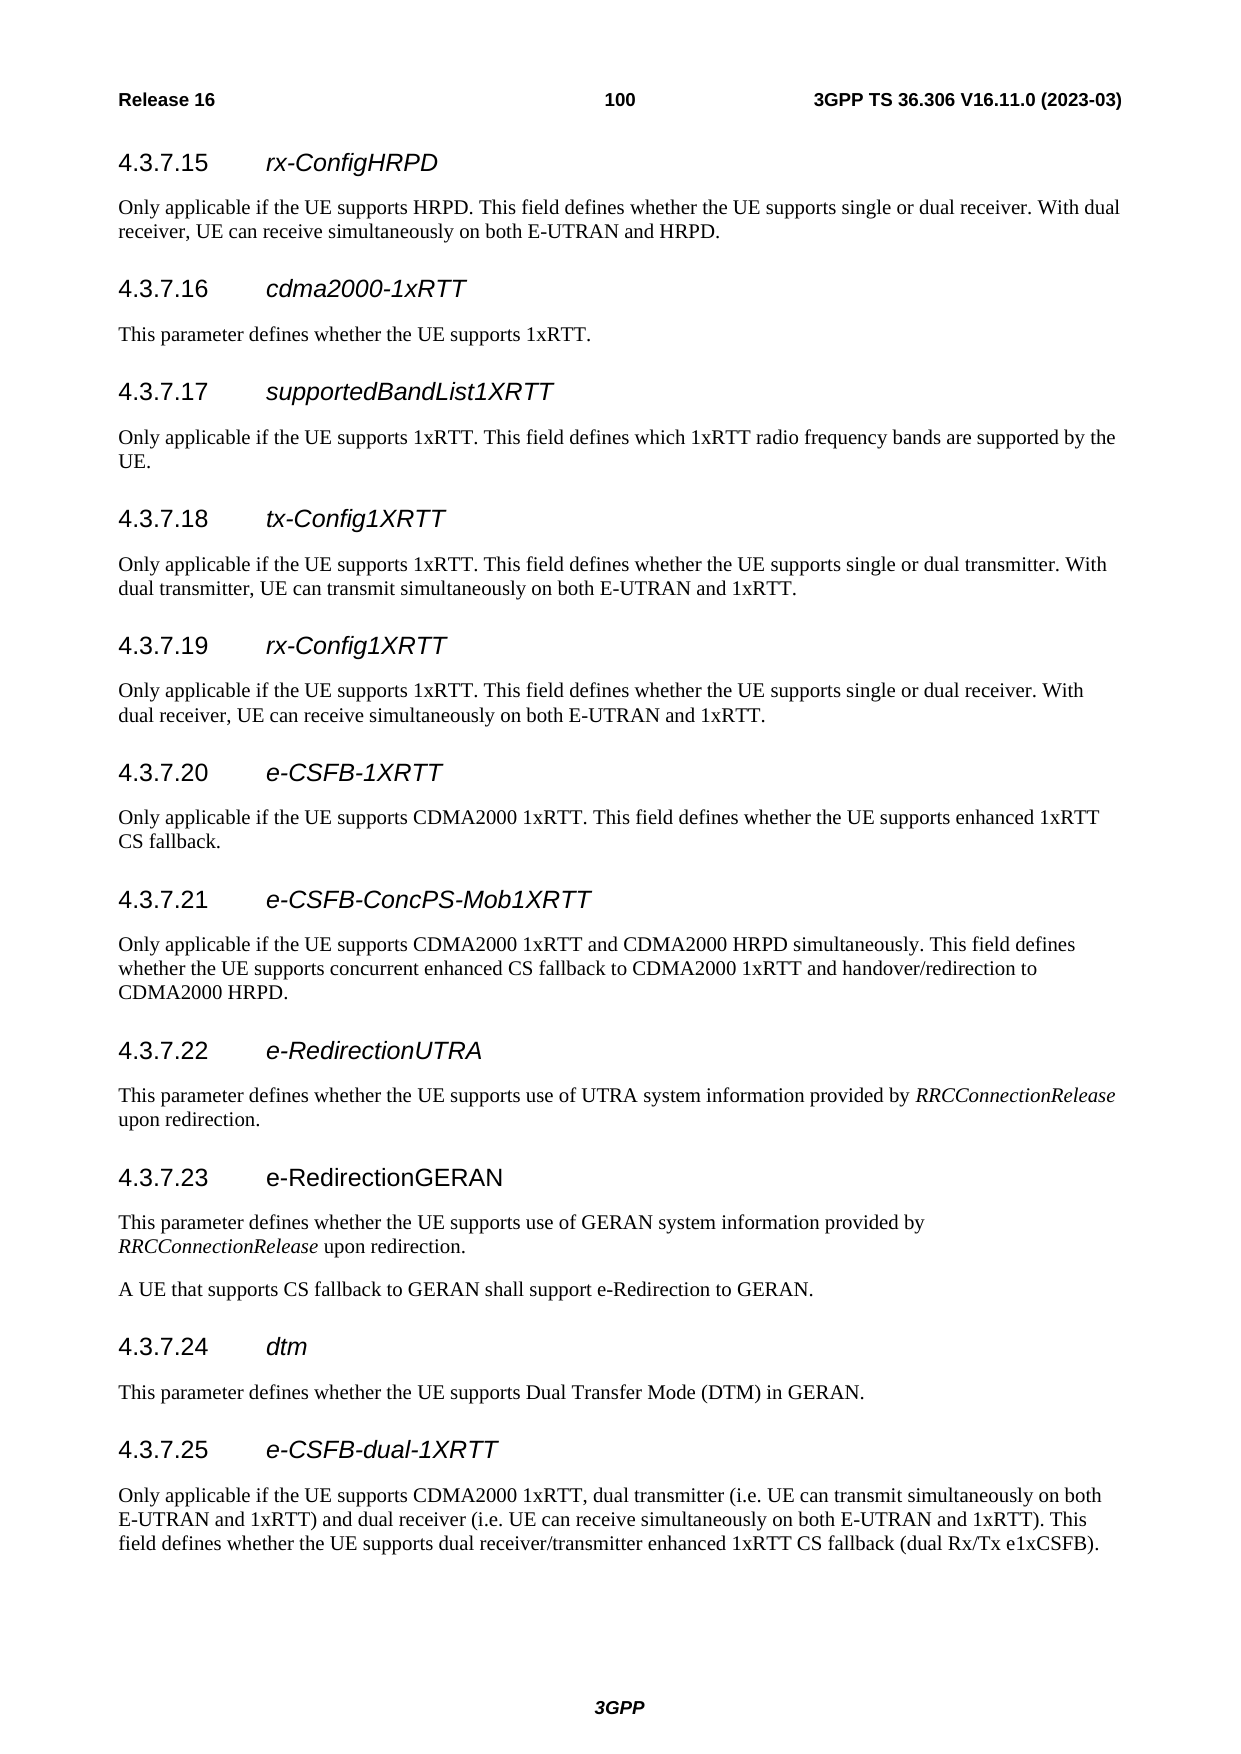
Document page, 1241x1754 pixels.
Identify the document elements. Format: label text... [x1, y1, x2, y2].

subtitle 4.3.7.19 rx-Config1XRTT [118, 631, 1122, 660]
subtitle 4.3.7.18 tx-Config1XRTT [118, 504, 1122, 533]
subtitle 4.3.7.15 rx-ConfigHRPD [118, 147, 1122, 176]
text This parameter defines whether the UE supports 1xRTT. [118, 322, 1122, 346]
text Only applicable if the UE supports 1xRTT. This field defines whether the UE supports single or dual receiver. With dual receiver, UE can receive simultaneously on both E-UTRAN and 1xRTT. [118, 678, 1122, 727]
text Only applicable if the UE supports 1xRTT. This field defines which 1xRTT radio frequency bands are supported by the UE. [118, 425, 1122, 473]
text This parameter defines whether the UE supports Dual Transfer Mode (DTM) in GERAN. [118, 1380, 1122, 1404]
text Only applicable if the UE supports CDMA2000 1xRTT and CDMA2000 HRPD simultaneously. This field defines whether the UE supports concurrent enhanced CS fallback to CDMA2000 1xRTT and handover/redirection to CDMA2000 HRPD. [118, 932, 1122, 1004]
subtitle 4.3.7.25 e-CSFB-dual-1XRTT [118, 1435, 1122, 1464]
subtitle 4.3.7.16 cdma2000-1xRTT [118, 274, 1122, 303]
text Only applicable if the UE supports 1xRTT. This field defines whether the UE supports single or dual transmitter. With dual transmitter, UE can transmit simultaneously on both E-UTRAN and 1xRTT. [118, 552, 1122, 600]
subtitle 4.3.7.23 e-RedirectionGERAN [118, 1162, 1122, 1191]
subtitle 4.3.7.17 supportedBandList1XRTT [118, 377, 1122, 406]
text Only applicable if the UE supports HRPD. This field defines whether the UE supports single or dual receiver. With dual receiver, UE can receive simultaneously on both E-UTRAN and HRPD. [118, 195, 1122, 243]
subtitle .21 e-CSFB-ConcPS-Mob1XRTT [118, 885, 1122, 913]
text Only applicable if the UE supports CDMA2000 1xRTT. This field defines whether the UE supports enhanced 1xRTT CS fallback. [118, 805, 1122, 853]
text Only applicable if the UE supports CDMA2000 1xRTT, dual transmitter (i.e. UE can transmit simultaneously on both E-UTRAN and 1xRTT) and dual receiver (i.e. UE can receive simultaneously on both E-UTRAN and 1xRTT). This field defines whether the UE supports dual receiver/transmitter enhanced 1xRTT CS fallback (dual Rx/Tx e1xCSFB). [118, 1482, 1122, 1555]
subtitle 4.3.7.24 dtm [118, 1332, 1122, 1361]
text This parameter defines whether the UE supports use of UTRA system information provided by RRCConnectionRelease upon redirection. [118, 1083, 1122, 1131]
subtitle 4.3.7.22 e-RedirectionUTRA [118, 1036, 1122, 1064]
text A UE that supports CS fallback to GERAN shall support e-Redirection to GERAN. [118, 1277, 1122, 1301]
text This parameter defines whether the UE supports use of GERAN system information provided by RRCConnectionRelease upon redirection. [118, 1210, 1122, 1258]
subtitle .20 e-CSFB-1XRTT [118, 758, 1122, 787]
